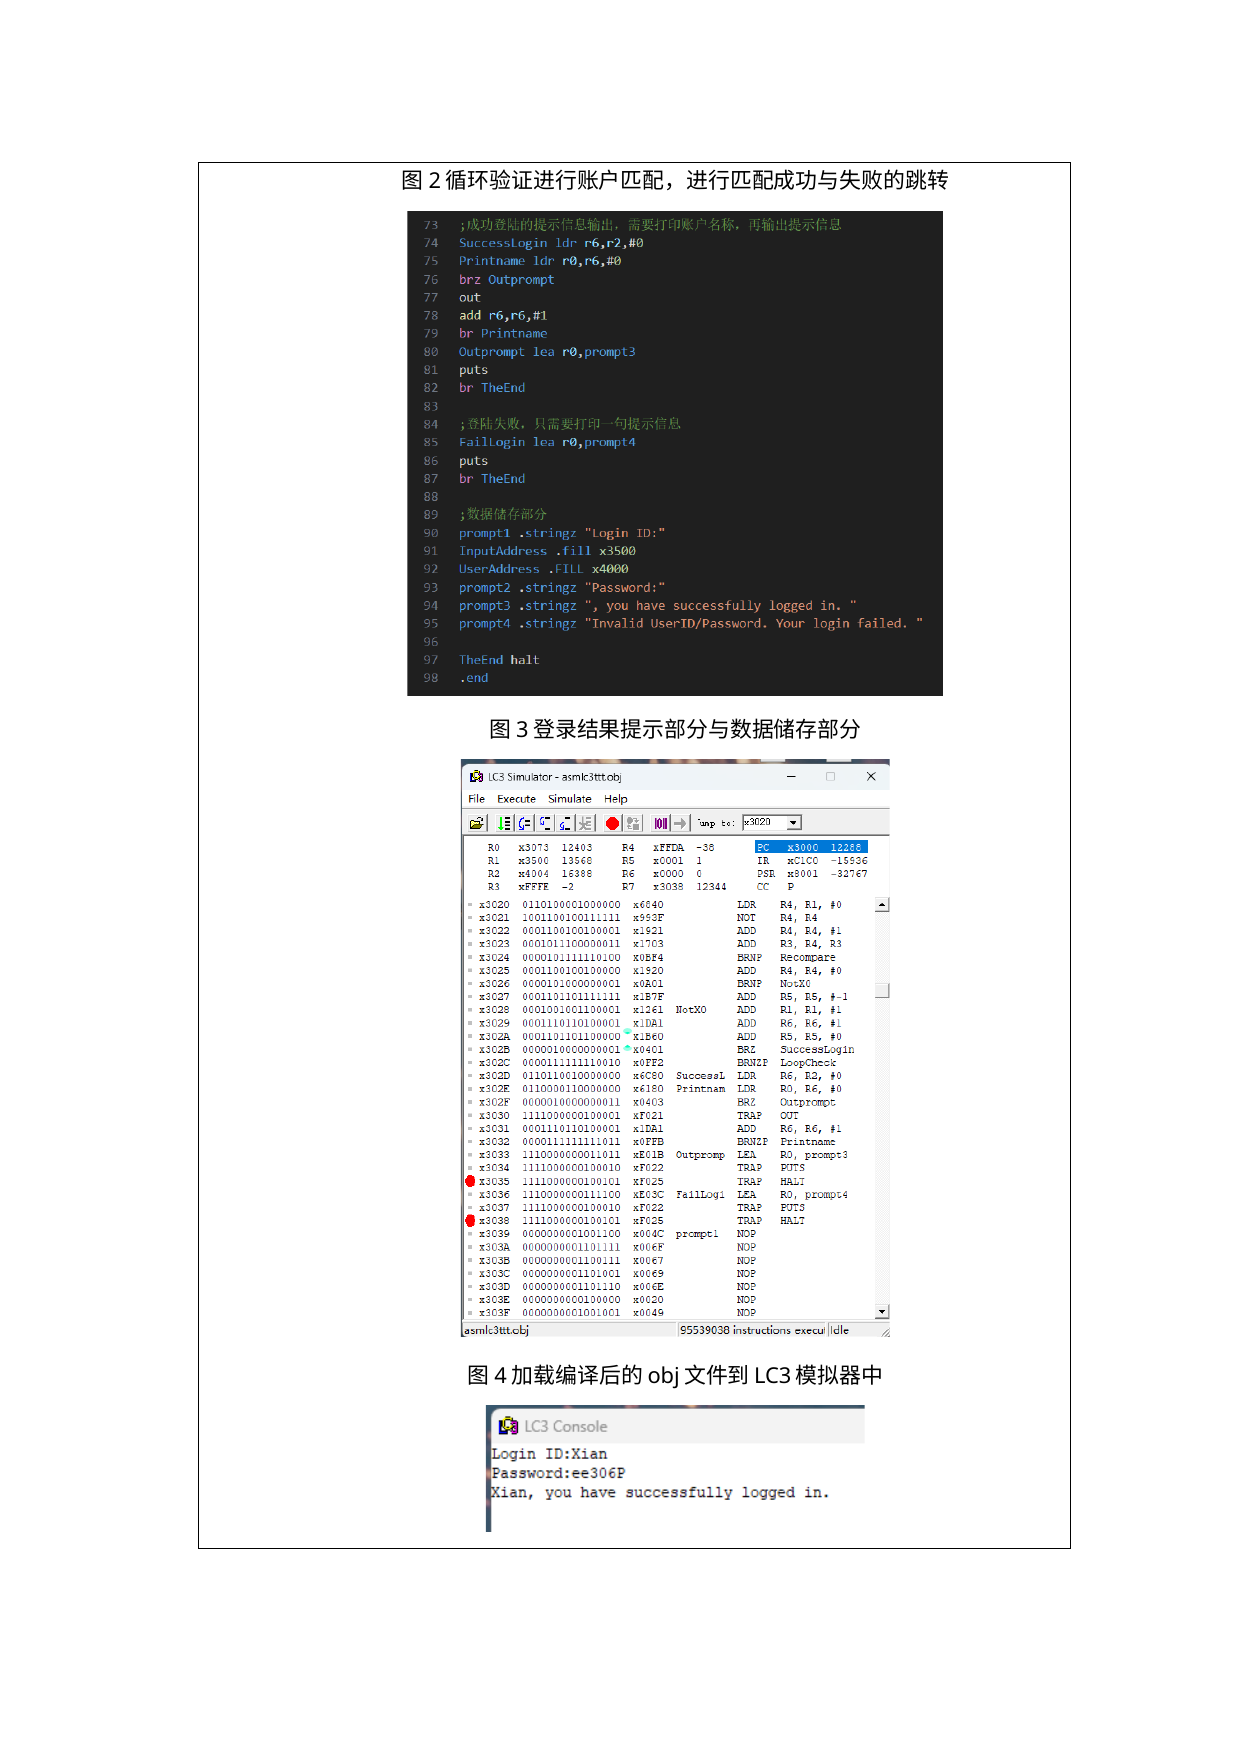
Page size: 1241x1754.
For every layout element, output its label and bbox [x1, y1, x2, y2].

picture [485, 1405, 865, 1532]
picture [460, 759, 890, 1337]
picture [407, 211, 943, 696]
table_cell [199, 163, 1070, 1548]
